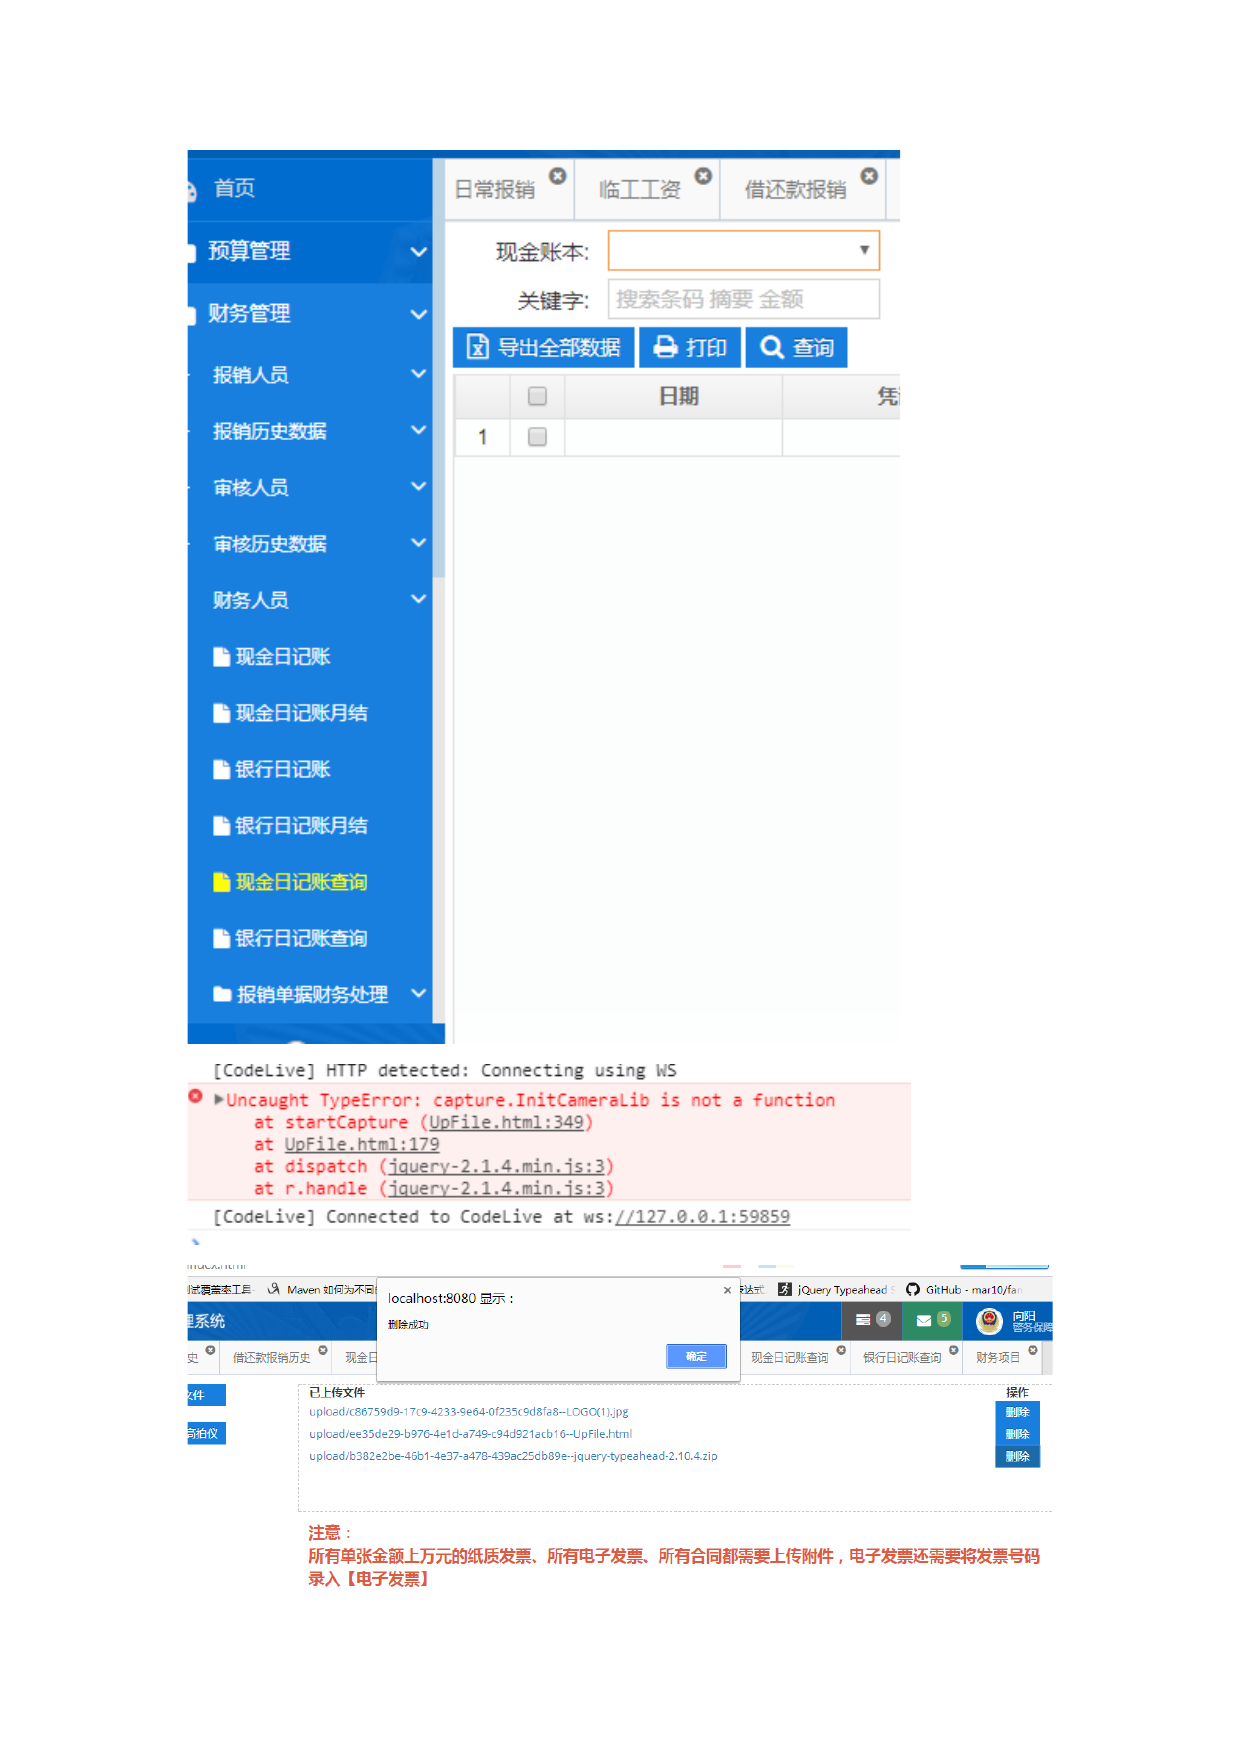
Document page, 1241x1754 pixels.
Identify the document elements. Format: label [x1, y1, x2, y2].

picture [187, 150, 901, 1044]
picture [187, 1064, 911, 1245]
picture [187, 1265, 1053, 1600]
